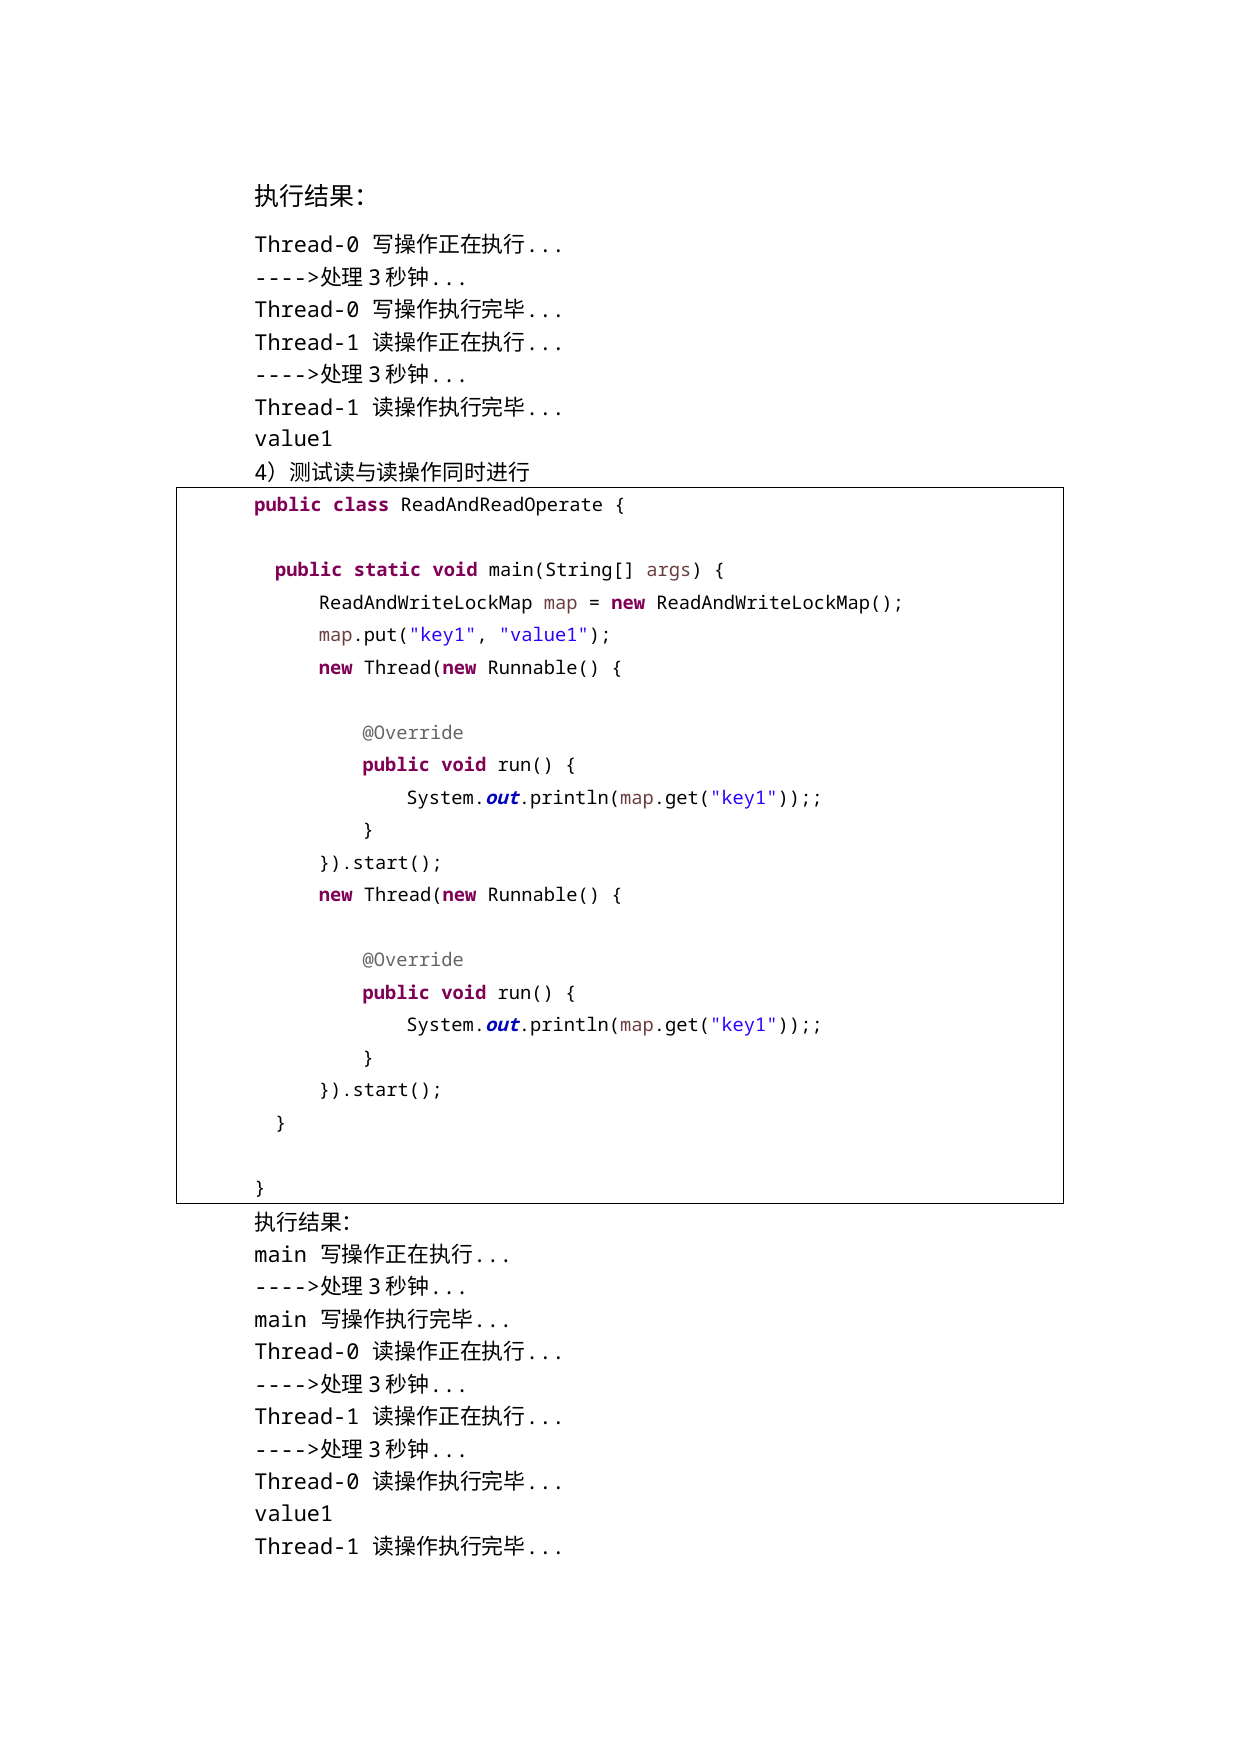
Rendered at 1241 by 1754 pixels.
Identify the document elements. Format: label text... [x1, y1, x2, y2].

text Thread-0 写操作执行完毕... [187, 292, 1053, 324]
text 4）测试读与读操作同时进行 [187, 454, 1053, 487]
text Thread-0 写操作正在执行... [187, 227, 1053, 259]
text ---->处理3秒钟... [187, 259, 1053, 292]
text 执行结果： [187, 1204, 1053, 1237]
text ---->处理3秒钟... [187, 1269, 1053, 1302]
text Thread-0 读操作正在执行... [187, 1334, 1053, 1367]
text main 写操作执行完毕... [187, 1302, 1053, 1334]
text Thread-1 读操作执行完毕... [187, 1529, 1053, 1562]
text Thread-1 读操作执行完毕... [187, 389, 1053, 422]
text main 写操作正在执行... [187, 1237, 1053, 1269]
text Thread-1 读操作正在执行... [187, 324, 1053, 357]
table_header public class ReadAndReadOperate { public static void main(String[] args) { ReadAndWriteLockMap map = new ReadAndWriteLockMap(); map.put("key1", "value1"); new Thread(new Runnable() { @Override public void run() { System.out.println(map.get("key1"));; } }).start(); new Thread(new Runnable() { @Override public void run() { System.out.println(map.get("key1"));; } }).start(); } } [177, 488, 1063, 1203]
text value1 [187, 422, 1053, 454]
text 执行结果： [187, 162, 1053, 227]
text ---->处理3秒钟... [187, 357, 1053, 389]
text value1 [187, 1497, 1053, 1529]
text ---->处理3秒钟... [187, 1367, 1053, 1399]
text ---->处理3秒钟... [187, 1432, 1053, 1464]
text Thread-1 读操作正在执行... [187, 1399, 1053, 1432]
text Thread-0 读操作执行完毕... [187, 1464, 1053, 1497]
